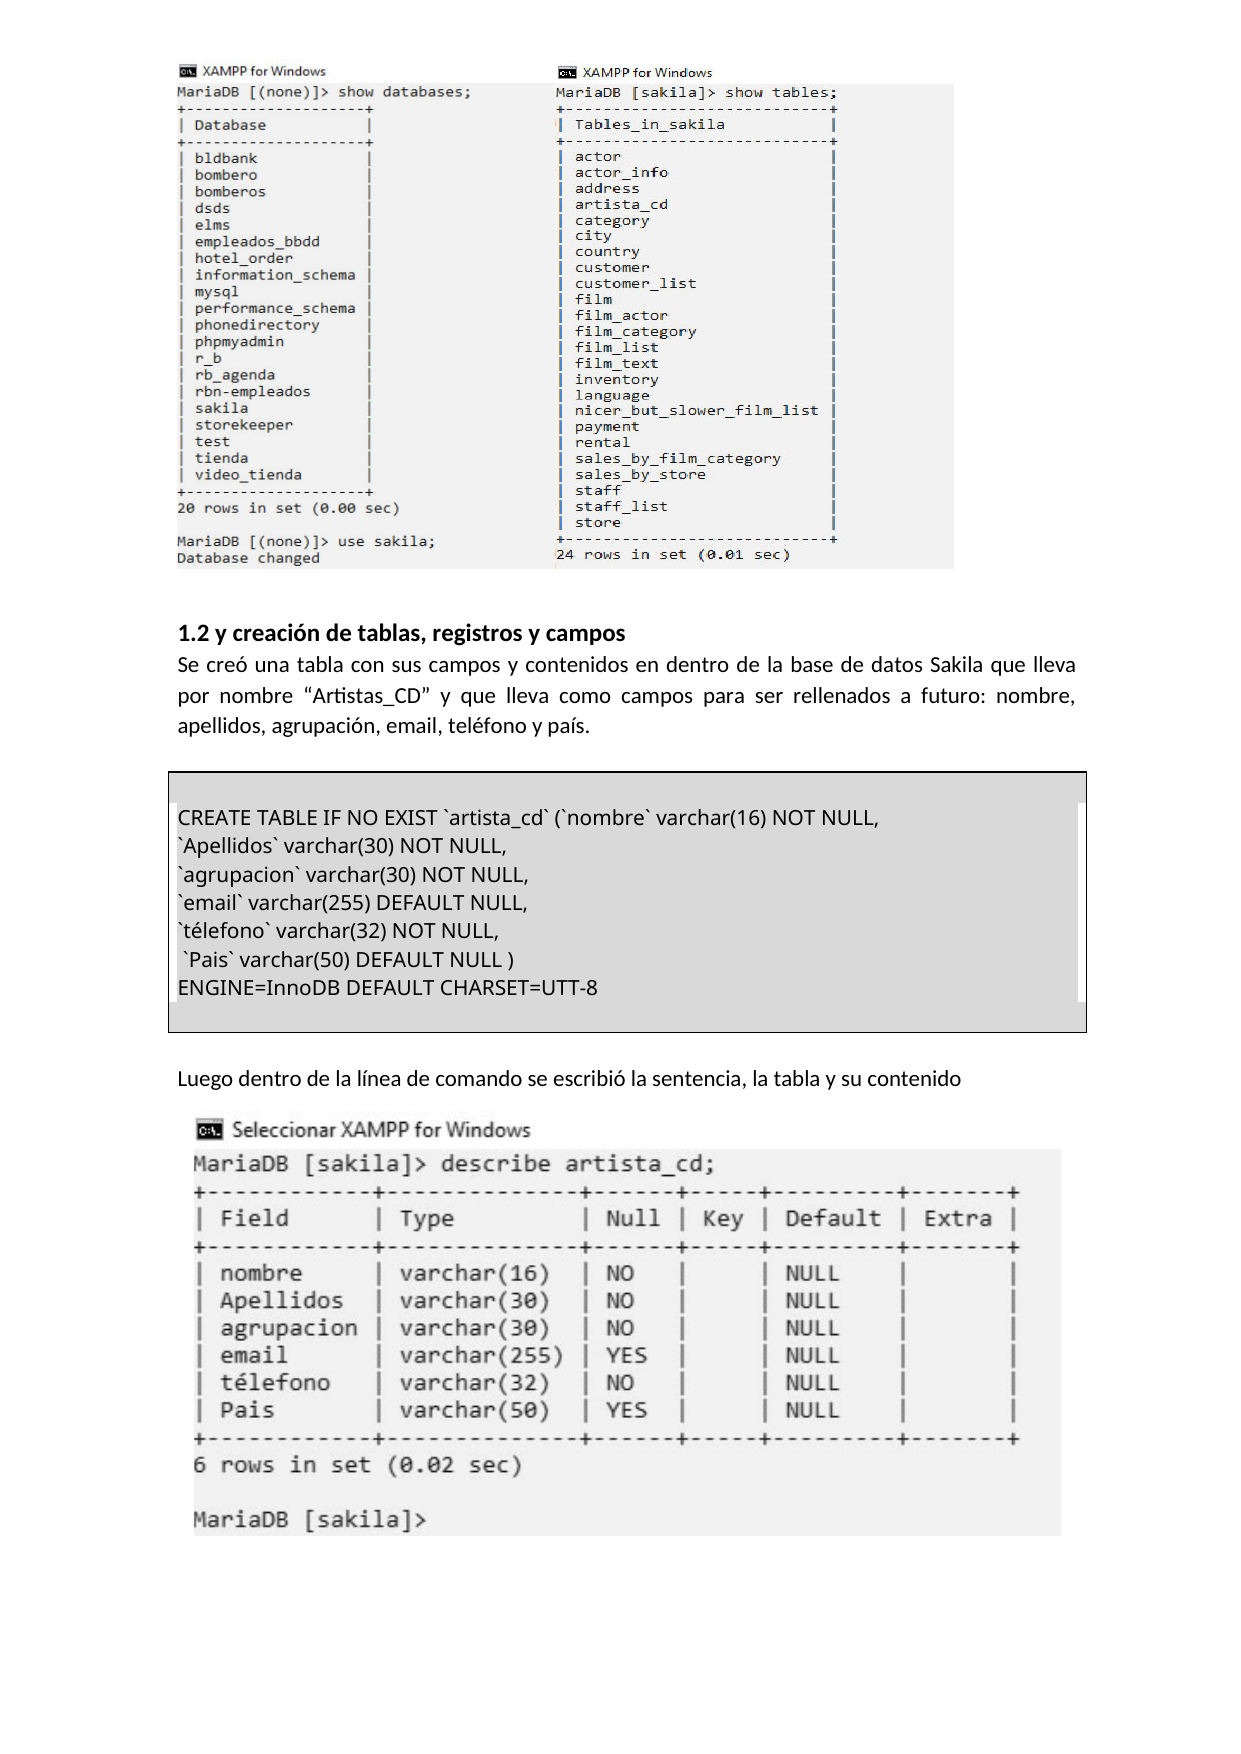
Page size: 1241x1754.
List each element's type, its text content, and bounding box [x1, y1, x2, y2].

picture [177, 59, 954, 569]
text ENGINE=InnoDB DEFAULT CHARSET=UTT-8 [177, 973, 1078, 999]
text `télefono` varchar(32) NOT NULL, [177, 917, 1078, 945]
picture [193, 1110, 1062, 1536]
list Se creó una tabla con sus campos y contenidos en dentro de la base de datos Sakila que lleva por nombre “Artistas_CD” y que lleva como campos para ser rellenados a futuro: nombre, apellidos, agrupación, email, teléfono y país. [177, 651, 1078, 739]
text `Apellidos` varchar(30) NOT NULL, [177, 831, 1078, 860]
text `email` varchar(255) DEFAULT NULL, [177, 888, 1078, 917]
list 1.2 y creación de tablas, registros y campos [177, 618, 1078, 648]
text `Pais` varchar(50) DEFAULT NULL ) [177, 945, 1078, 973]
list CREATE TABLE IF NO EXIST `artista_cd` (`nombre` varchar(16) NOT NULL, [177, 803, 1078, 831]
text `agrupacion` varchar(30) NOT NULL, [177, 860, 1078, 888]
list Luego dentro de la línea de comando se escribió la sentencia, la tabla y su contenido [177, 1064, 1078, 1092]
